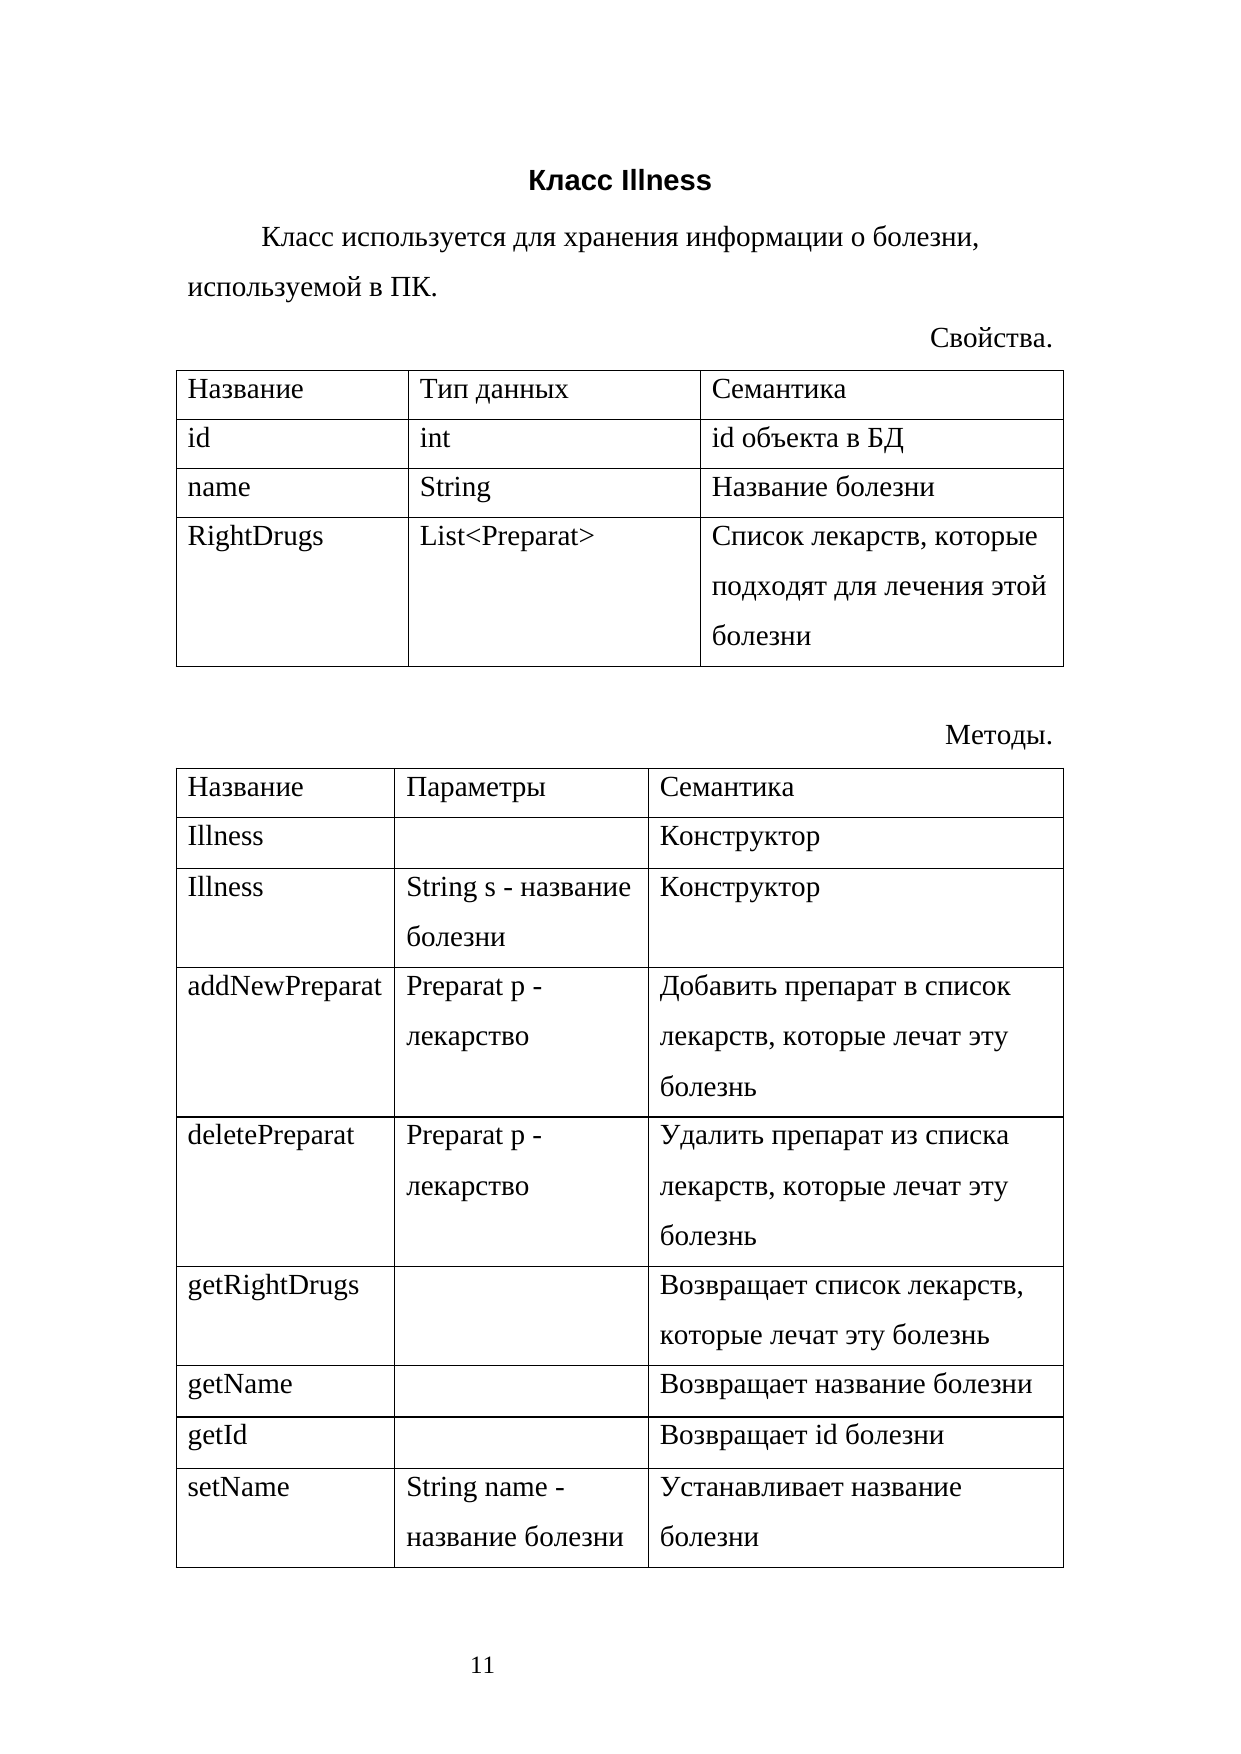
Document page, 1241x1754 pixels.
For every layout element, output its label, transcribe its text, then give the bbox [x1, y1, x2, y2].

table_cell setName [177, 1469, 394, 1567]
table_cell Preparat p - лекарство [395, 968, 648, 1116]
table_header Название [177, 371, 408, 419]
table_cell String s - название болезни [395, 869, 648, 967]
table_cell Возвращает id болезни [649, 1418, 1063, 1468]
table_cell Конструктор [649, 818, 1063, 868]
subtitle Класс Illness [187, 162, 1053, 196]
table_cell id [177, 420, 408, 468]
table_cell Конструктор [649, 869, 1063, 967]
table_cell RightDrugs [177, 518, 408, 666]
table_header Тип данных [409, 371, 700, 419]
table_cell Возвращает название болезни [649, 1366, 1063, 1416]
table_cell getName [177, 1366, 394, 1416]
text Методы. [187, 717, 1053, 751]
table_cell Preparat p - лекарство [395, 1118, 648, 1266]
text Свойства. [187, 320, 1053, 353]
table_header Семантика [701, 371, 1063, 419]
table_cell id объекта в БД [701, 420, 1063, 468]
table_cell [395, 1366, 648, 1416]
table_cell Удалить препарат из списка лекарств, которые лечат эту болезнь [649, 1118, 1063, 1266]
table_cell String name - название болезни [395, 1469, 648, 1567]
table_cell Список лекарств, которые подходят для лечения этой болезни [701, 518, 1063, 666]
table_header Название [177, 769, 394, 817]
table_cell int [409, 420, 700, 468]
table_header Параметры [395, 769, 648, 817]
table_cell [395, 1418, 648, 1468]
table_header Семантика [649, 769, 1063, 817]
table_cell getRightDrugs [177, 1267, 394, 1365]
table_cell Добавить препарат в список лекарств, которые лечат эту болезнь [649, 968, 1063, 1116]
table_cell Название болезни [701, 469, 1063, 517]
table_cell Возвращает список лекарств, которые лечат эту болезнь [649, 1267, 1063, 1365]
table_cell deletePreparat [177, 1118, 394, 1266]
table_cell getId [177, 1418, 394, 1468]
table_cell Illness [177, 869, 394, 967]
table_cell [395, 818, 648, 868]
table_cell String [409, 469, 700, 517]
table_cell addNewPreparat [177, 968, 394, 1116]
table_cell List<Preparat> [409, 518, 700, 666]
text Класс используется для хранения информации о болезни, используемой в ПК. [187, 219, 1053, 303]
table_cell Устанавливает название болезни [649, 1469, 1063, 1567]
table_cell Illness [177, 818, 394, 868]
table_cell name [177, 469, 408, 517]
table_cell [395, 1267, 648, 1365]
